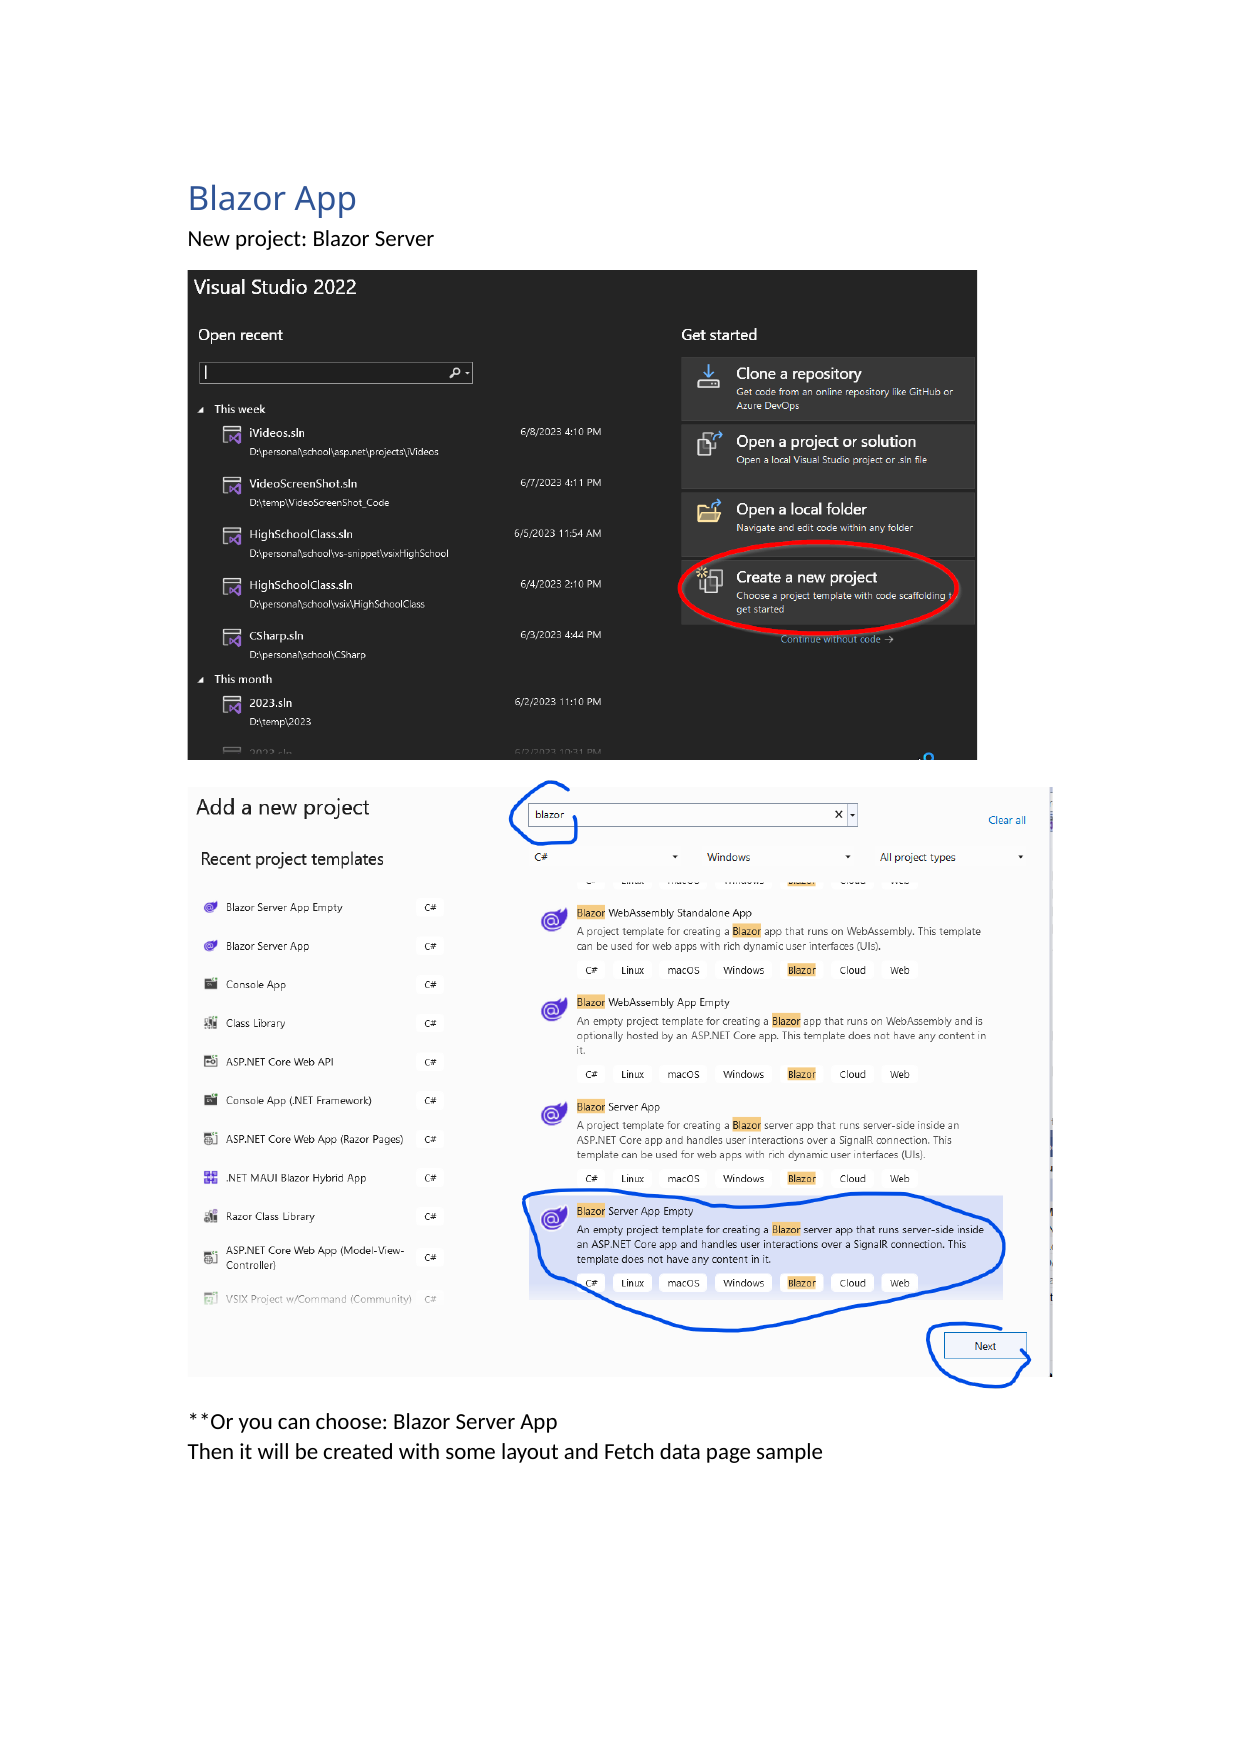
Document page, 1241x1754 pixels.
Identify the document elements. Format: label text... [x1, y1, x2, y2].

subtitle Blazor App [187, 175, 1053, 220]
text **Or you can choose: Blazor Server App Then it will be created with some layout and Fetch data page sample [187, 1407, 1053, 1465]
picture [187, 270, 978, 760]
picture [187, 778, 1053, 1389]
text New project: Blazor Server [187, 224, 1053, 252]
